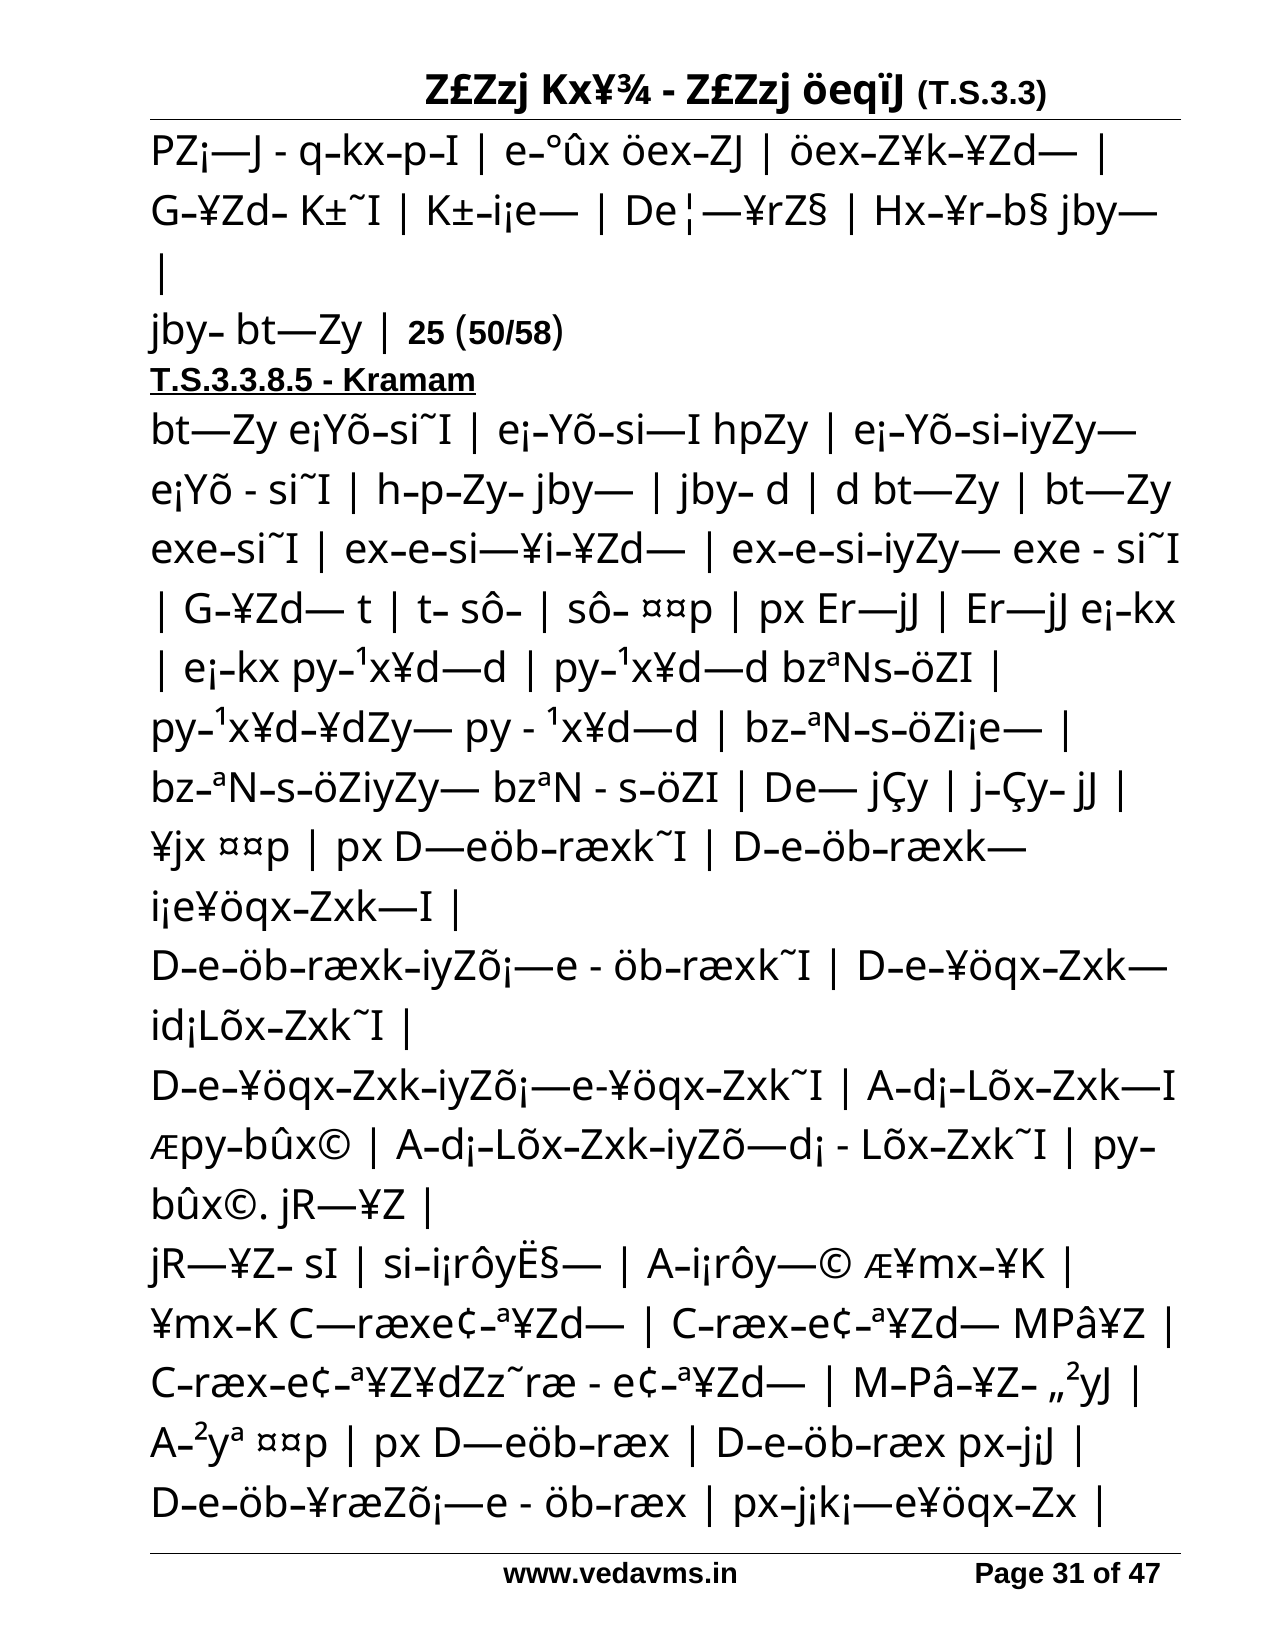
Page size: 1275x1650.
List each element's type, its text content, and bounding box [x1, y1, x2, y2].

text jby– bt—Zy | 25 (50/58) [150, 419, 1181, 476]
text G–¥Zd– K±˜I | K±–i¡e— | De¦—¥rZ§ | Hx–¥r–b§ jby— | [150, 300, 1181, 416]
text T.S.3.3.8.5 - Kramam [150, 479, 1150, 517]
text G–Kx–ræ–Kxjx–iy¥Zõ—K - A–ræ–Kxjx˜I | A–e¢–eI [150, 121, 1181, 178]
text PZ¡—qükxpI | PZ¡—qükxpI e–°ûx | PZ¡—qükxp–iyZy– [150, 181, 1181, 238]
text bz–ªN–s–öZiyZy— bzªN - s–öZI | De— jÇy | j–Çy– jJ | ¥jx ¤¤p | px D—eöb–ræxk˜I | D–e–öb–ræxk—i¡e¥öqx–Zxk—I | [150, 877, 1181, 1052]
text bt—Zy e¡Yõ–si˜I | e¡–Yõ–si—I hpZy | e¡–Yõ–si–iyZy— e¡Yõ - si˜I | h–p–Zy– jby— | jby– d | d bt—Zy | bt—Zy exe–si˜I | ex–e–si—¥i–¥Zd— | ex–e–si–iyZy— exe - si˜I | G–¥Zd— t | t– sô– | sô– ¤¤p | px Er—jJ | Er—jJ e¡–kx | e¡–kx py–¹x¥d—d | py–¹x¥d—d bzªNs–öZI | [150, 519, 1181, 814]
text D–e–¥öqx–Zxk–iyZõ¡—e-¥öqx–Zxk˜I | A–d¡–Lõx–Zxk—I Æpy–bûx© | A–d¡–Lõx–Zxk–iyZõ—d¡ - Lõx–Zxk˜I | py–bûx©. jR—¥Z | [150, 1174, 1181, 1350]
text py–¹x¥d–¥dZy— py - ¹x¥d—d | bz–ªN–s–öZi¡e— | [150, 817, 1181, 874]
text PZ¡—J - q–kx–p–I | e–°ûx öex–ZJ | öex–Z¥k–¥Zd— | [150, 240, 1181, 297]
text C–ræx–e¢–ª¥Z¥dZz˜ræ - e¢–ª¥Zd— | M–Pâ–¥Z– „²yJ | [150, 1472, 1181, 1529]
text D–e–öb–ræxk–iyZõ¡—e - öb–ræxk˜I | D–e–¥öqx–Zxk—id¡Lõx–Zxk˜I | [150, 1055, 1181, 1172]
text jR—¥Z– sI | si–i¡rôyË§— | A–i¡rôy—© Æ¥mx–¥K | [150, 1353, 1181, 1410]
text ¥mx–K C—ræxe¢–ª¥Zd— | C–ræx–e¢–ª¥Zd— MPâ¥Z | [150, 1413, 1181, 1469]
